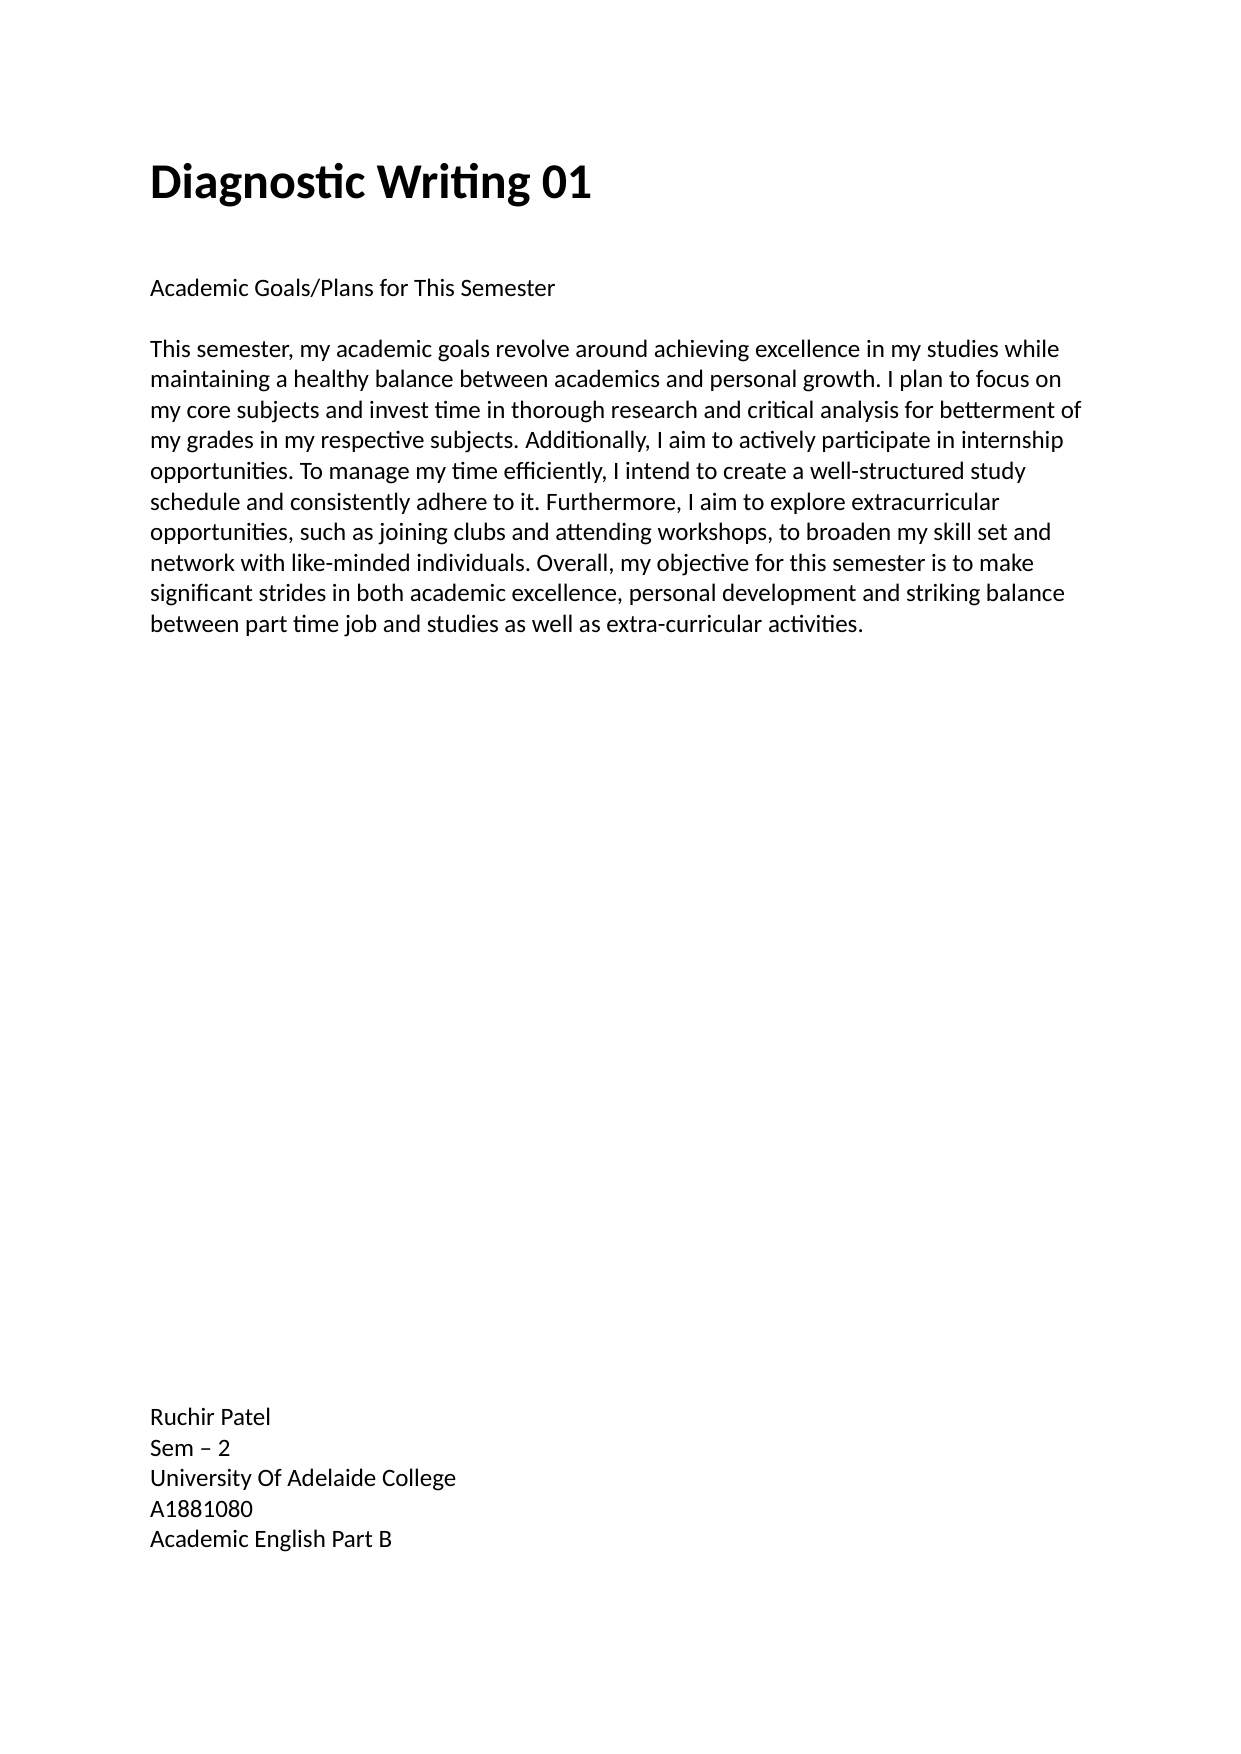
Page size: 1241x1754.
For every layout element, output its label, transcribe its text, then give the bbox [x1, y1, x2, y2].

text Academic English Part B [150, 1523, 1090, 1554]
text A1881080 [150, 1493, 1090, 1523]
text This semester, my academic goals revolve around achieving excellence in my studies while maintaining a healthy balance between academics and personal growth. I plan to focus on my core subjects and invest time in thorough research and critical analysis for betterment of my grades in my respective subjects. Additionally, I aim to actively participate in internship opportunities. To manage my time efficiently, I intend to create a well-structured study schedule and consistently adhere to it. Furthermore, I aim to explore extracurricular opportunities, such as joining clubs and attending workshops, to broaden my skill set and network with like-minded individuals. Overall, my objective for this semester is to make significant strides in both academic excellence, personal development and striking balance between part time job and studies as well as extra-curricular activities. [150, 333, 1090, 638]
text Diagnostic Writing 01 [150, 150, 1090, 211]
text Ruchir Patel [150, 1401, 1090, 1432]
text University Of Adelaide College [150, 1462, 1090, 1493]
text Sem – 2 [150, 1432, 1090, 1462]
text Academic Goals/Plans for This Semester [150, 272, 1090, 303]
